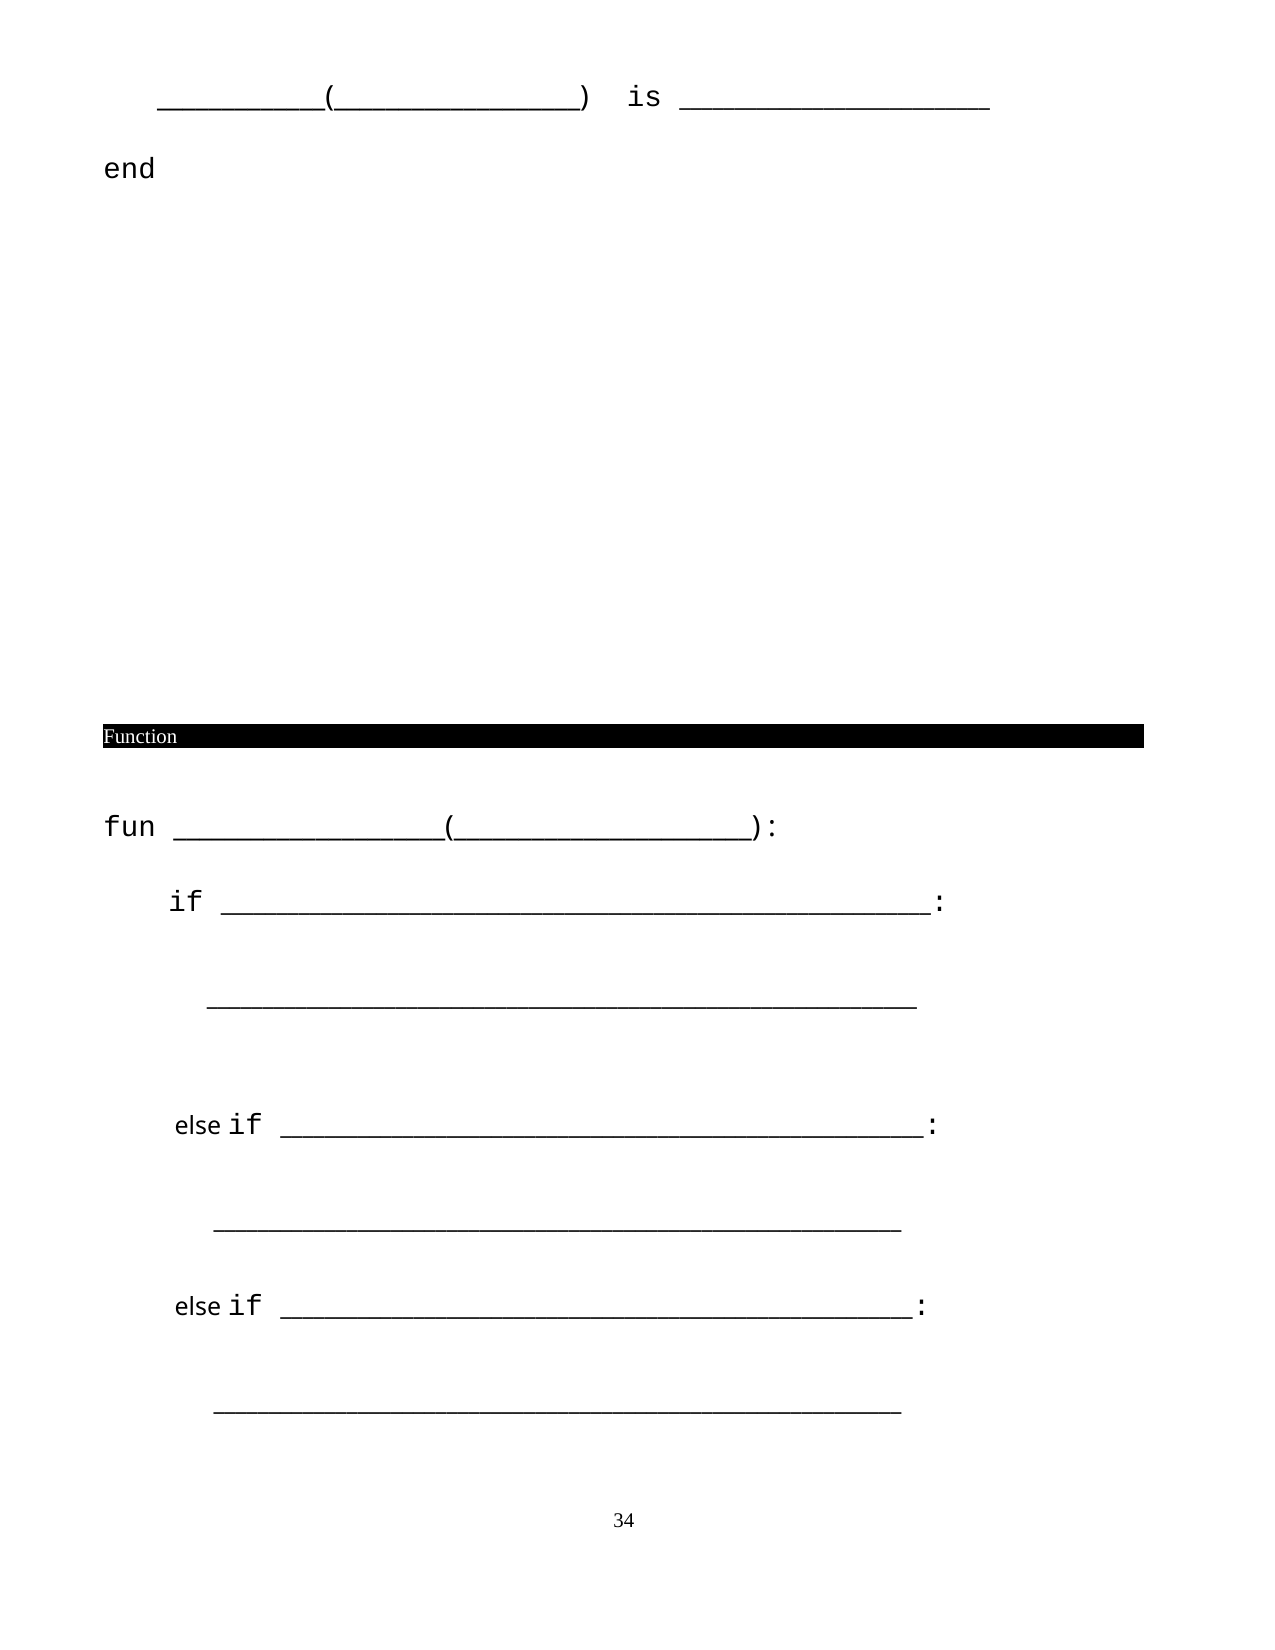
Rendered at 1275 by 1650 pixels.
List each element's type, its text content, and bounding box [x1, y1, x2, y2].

text else if __________________________________________________________: [103, 1108, 1144, 1143]
text ________________________________________________________________ [103, 979, 1144, 1013]
text if ________________________________________________________________: [103, 884, 1144, 920]
text ______________________________________________________________ [103, 1202, 1144, 1236]
text else if _________________________________________________________: [103, 1289, 1144, 1324]
text fun _____________________(_______________________) : [103, 805, 1144, 845]
subtitle Function [103, 724, 1144, 748]
text end [103, 154, 1144, 188]
text ______________________________________________________________ [103, 1383, 1144, 1417]
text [103, 75, 1275, 115]
